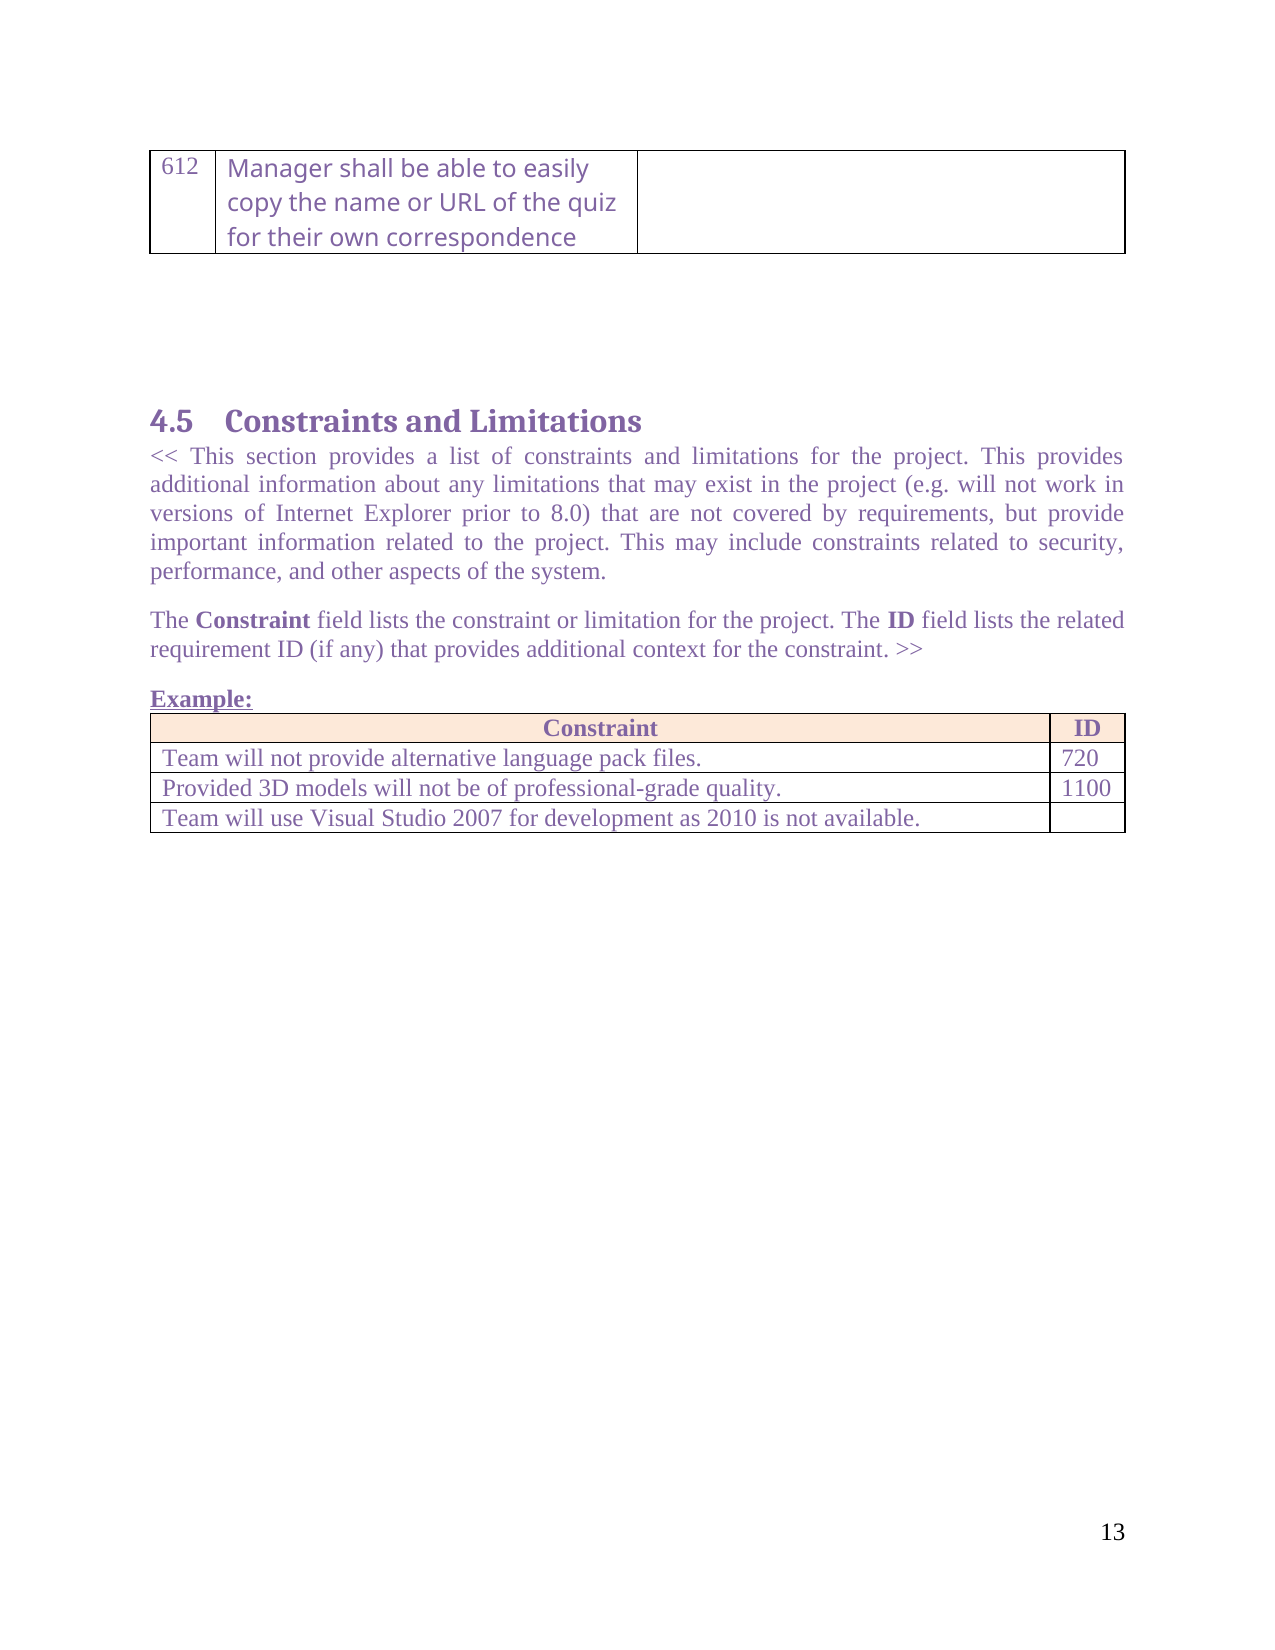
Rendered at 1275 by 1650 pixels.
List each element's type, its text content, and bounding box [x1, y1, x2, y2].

table_cell [1051, 803, 1124, 832]
table_header Constraint [151, 714, 1049, 742]
table_header ID [1051, 714, 1124, 742]
table_cell Provided 3D models will not be of professional-grade quality. [151, 773, 1049, 802]
table_cell 720 [1051, 743, 1124, 772]
table_cell 612 [151, 151, 215, 253]
table_cell Manager shall be able to easily copy the name or URL of the quiz for their own correspondence [216, 151, 637, 253]
table_cell Team will use Visual Studio 2007 for development as 2010 is not available. [151, 803, 1049, 832]
table_cell Team will not provide alternative language pack files. [151, 743, 1049, 772]
table_cell [638, 151, 1124, 253]
text Example: [150, 684, 1125, 712]
subtitle 4.5 Constraints and Limitations [150, 402, 1125, 441]
table_cell 1100 [1051, 773, 1124, 802]
text << This section provides a list of constraints and limitations for the project. This provides additional information about any limitations that may exist in the project (e.g. will not work in versions of Internet Explorer prior to 8.0) that are not covered by requirements, but provide important information related to the project. This may include constraints related to security, performance, and other aspects of the system. [150, 441, 1125, 584]
text The Constraint field lists the constraint or limitation for the project. The ID field lists the related requirement ID (if any) that provides additional context for the constraint. >> [150, 605, 1125, 663]
